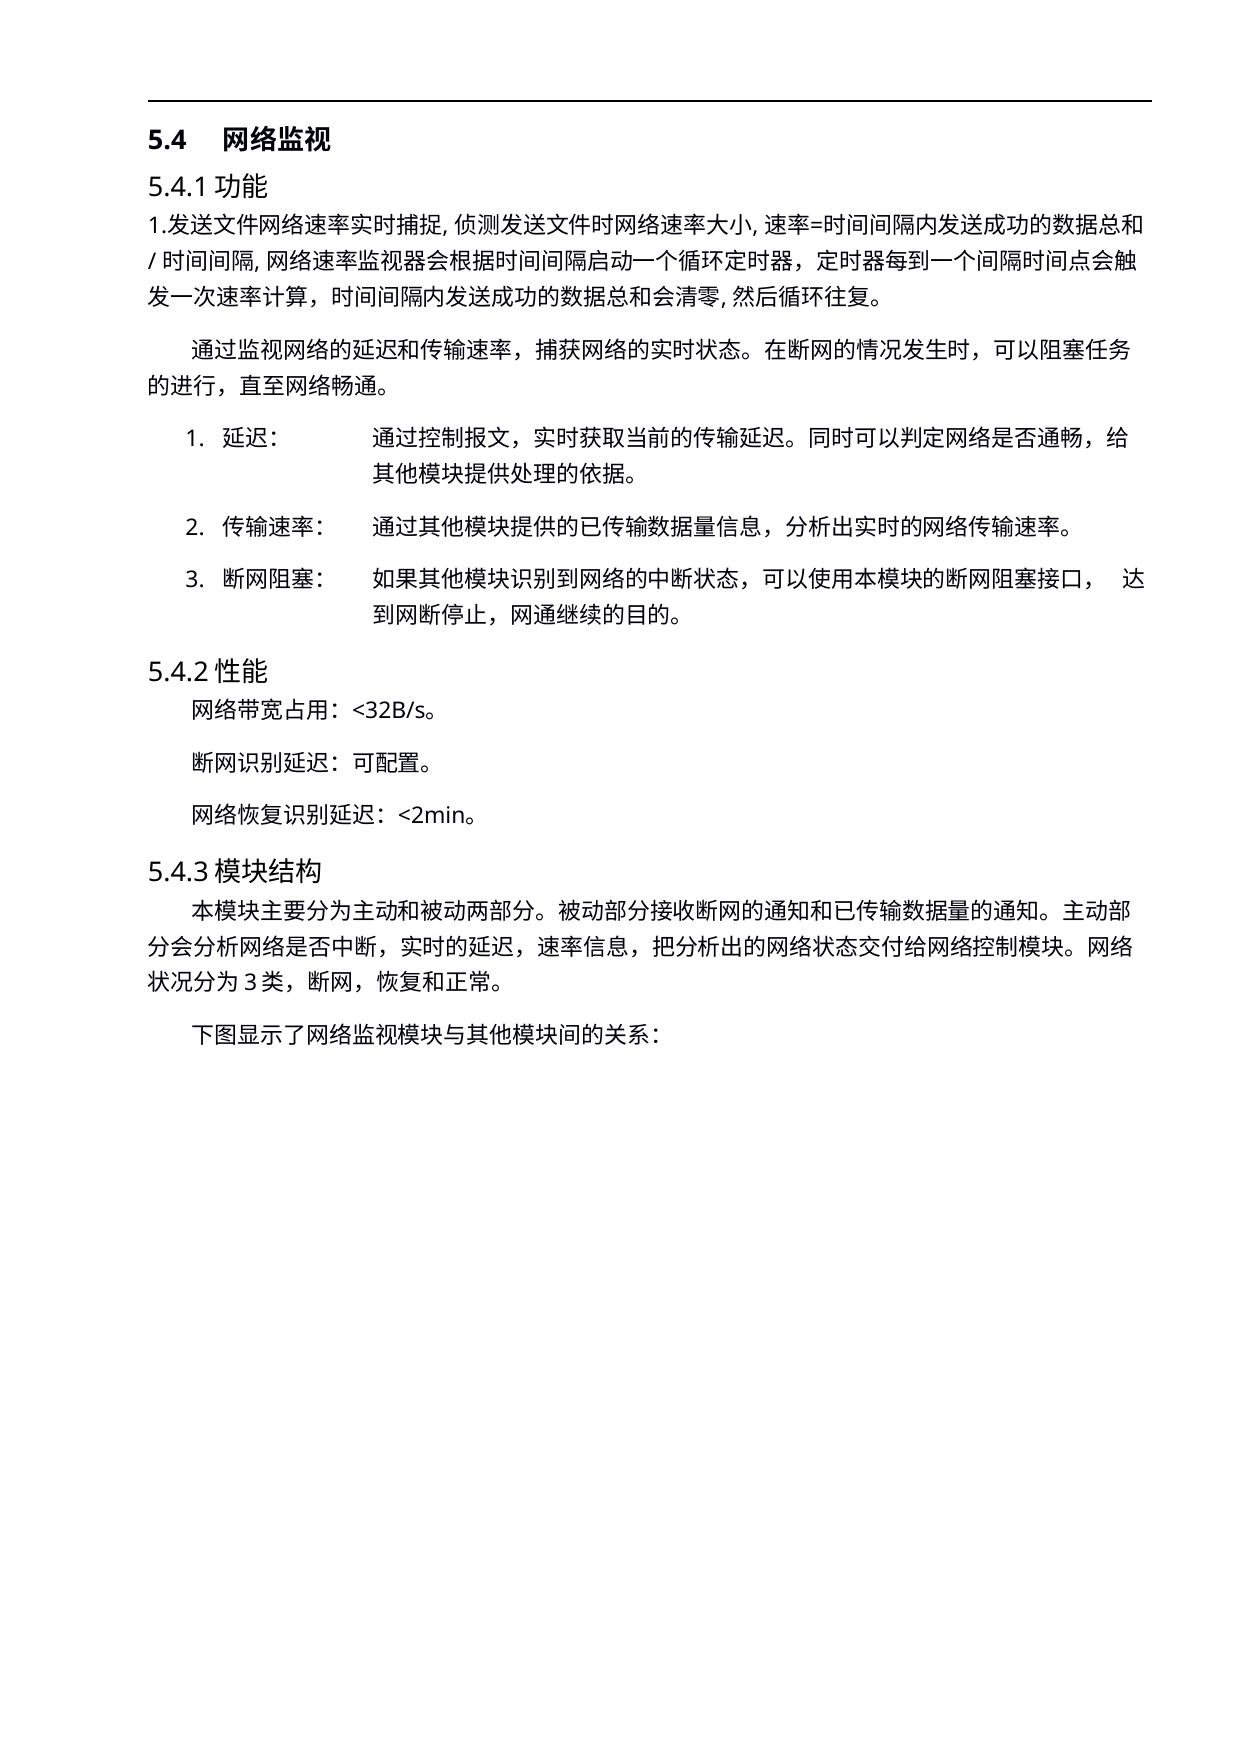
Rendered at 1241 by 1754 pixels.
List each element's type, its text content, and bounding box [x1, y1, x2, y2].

subtitle 5.4.3模块结构 [148, 850, 1152, 889]
text 网络带宽占用：<32B/s。 [148, 692, 1152, 726]
list 延迟： 通过控制报文，实时获取当前的传输延迟。同时可以判定网络是否通畅，给 其他模块提供处理的依据。 [185, 420, 1152, 489]
subtitle 5.4.2性能 [148, 650, 1152, 689]
text 本模块主要分为主动和被动两部分。被动部分接收断网的通知和已传输数据量的通知。主动部分会分析网络是否中断，实时的延迟，速率信息，把分析出的网络状态交付给网络控制模块。网络状况分为3类，断网，恢复和正常。 [148, 892, 1152, 997]
text 1.发送文件网络速率实时捕捉, 侦测发送文件时网络速率大小, 速率=时间间隔内发送成功的数据总和 / 时间间隔, 网络速率监视器会根据时间间隔启动一个循环定时器，定时器每到一个间隔时间点会触发一次速率计算，时间间隔内发送成功的数据总和会清零, 然后循环往复。 [148, 207, 1152, 312]
text 断网识别延迟：可配置。 [148, 745, 1152, 778]
text 网络恢复识别延迟：<2min。 [148, 797, 1152, 831]
subtitle 5.4.1功能 [148, 165, 1152, 204]
list 断网阻塞： 如果其他模块识别到网络的中断状态，可以使用本模块的断网阻塞接口， 达 到网断停止，网通继续的目的。 [185, 561, 1152, 631]
text 网络监视 [148, 118, 1152, 157]
text 下图显示了网络监视模块与其他模块间的关系： [148, 1017, 1152, 1050]
list 传输速率： 通过其他模块提供的已传输数据量信息，分析出实时的网络传输速率。 [185, 509, 1152, 542]
text 通过监视网络的延迟和传输速率，捕获网络的实时状态。在断网的情况发生时，可以阻塞任务的进行，直至网络畅通。 [148, 332, 1152, 401]
